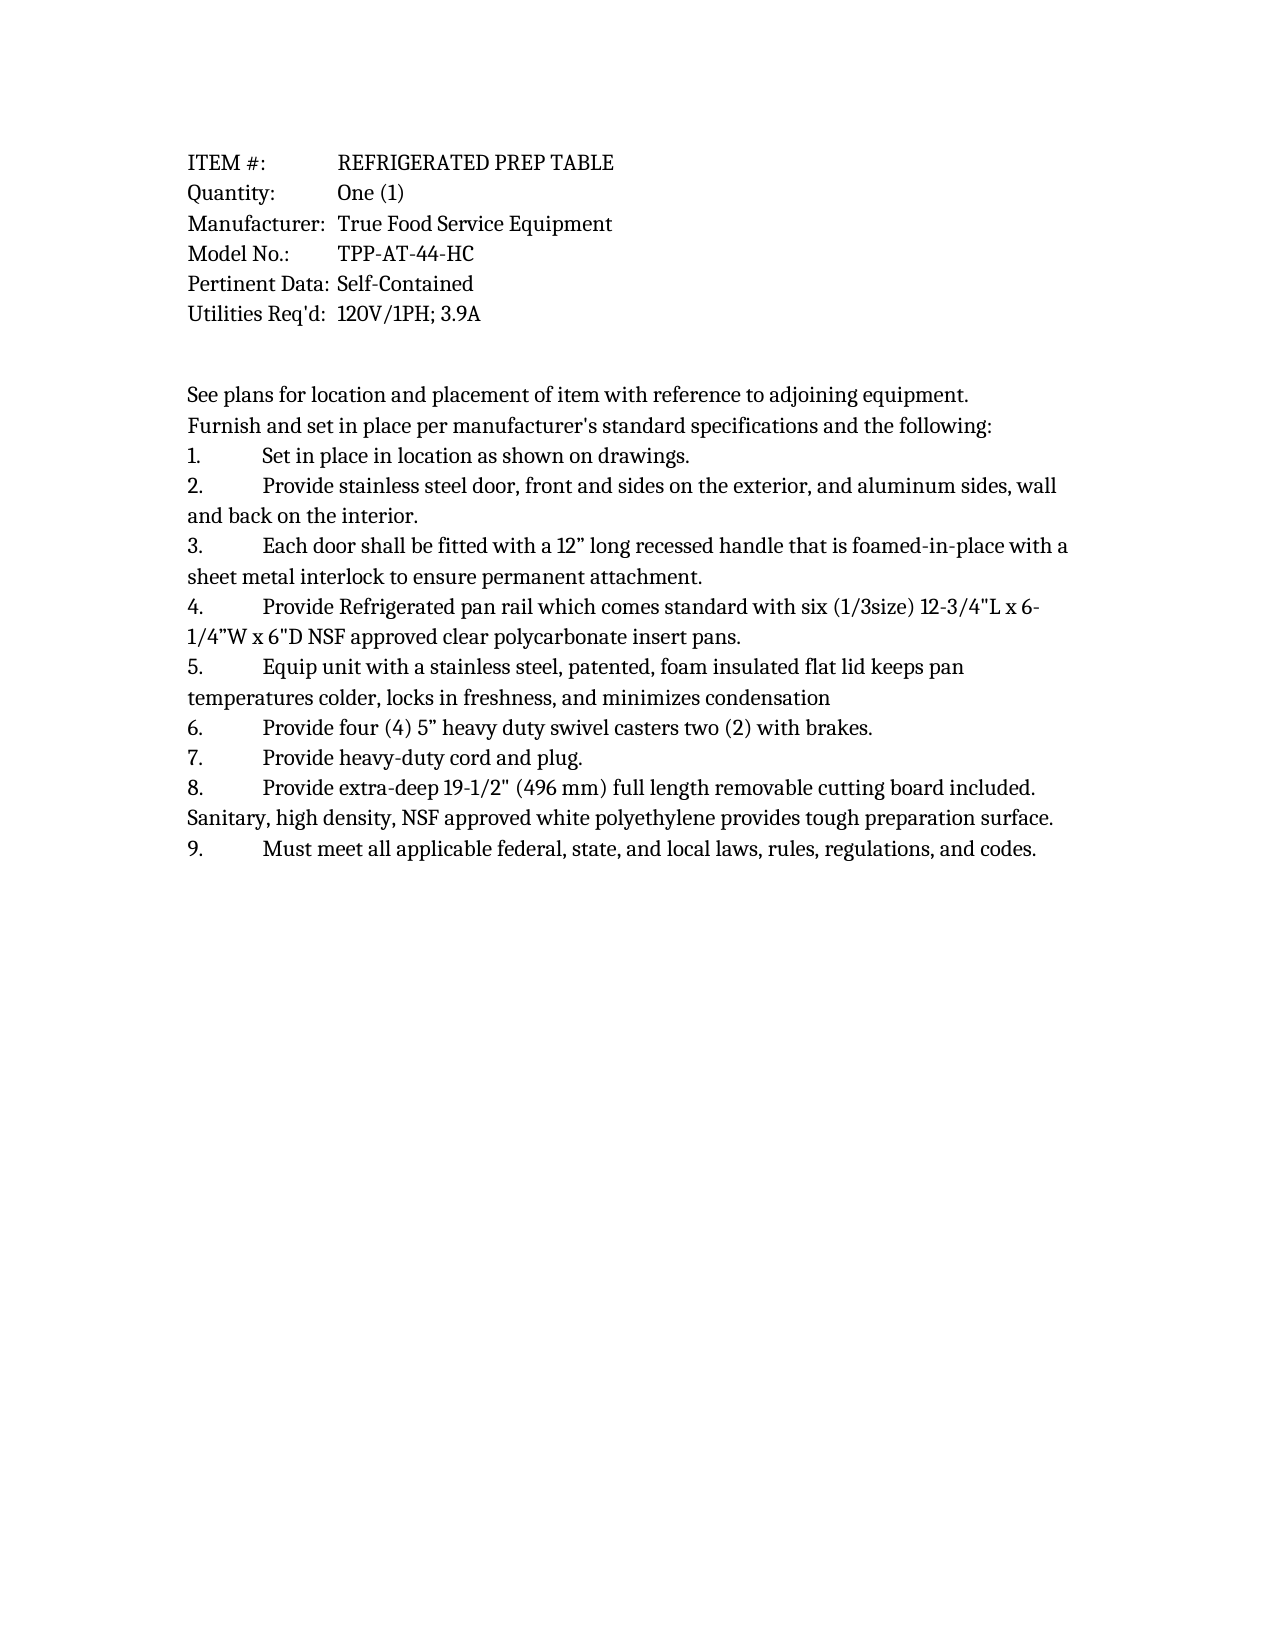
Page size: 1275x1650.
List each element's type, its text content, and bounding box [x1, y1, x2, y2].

text See plans for location and placement of item with reference to adjoining equipment. Furnish and set in place per manufacturer's standard specifications and the following: 1. Set in place in location as shown on drawings. 2. Provide stainless steel door, front and sides on the exterior, and aluminum sides, wall and back on the interior. 3. Each door shall be fitted with a 12” long recessed handle that is foamed-in-place with a sheet metal interlock to ensure permanent attachment. 4. Provide Refrigerated pan rail which comes standard with six (1/3size) 12-3/4"L x 6-1/4”W x 6"D NSF approved clear polycarbonate insert pans. 5. Equip unit with a stainless steel, patented, foam insulated flat lid keeps pan temperatures colder, locks in freshness, and minimizes condensation 6. Provide four (4) 5” heavy duty swivel casters two (2) with brakes. 7. Provide heavy-duty cord and plug. 8. Provide extra-deep 19-1/2" (496 mm) full length removable cutting board included. Sanitary, high density, NSF approved white polyethylene provides tough preparation surface. 9. Must meet all applicable federal, state, and local laws, rules, regulations, and codes. [187, 352, 1087, 922]
text ITEM #: REFRIGERATED PREP TABLE Quantity: One (1) Manufacturer: True Food Service Equipment Model No.: TPP-AT-44-HC Pertinent Data: Self-Contained Utilities Req'd: 120V/1PH; 3.9A [187, 150, 1087, 327]
